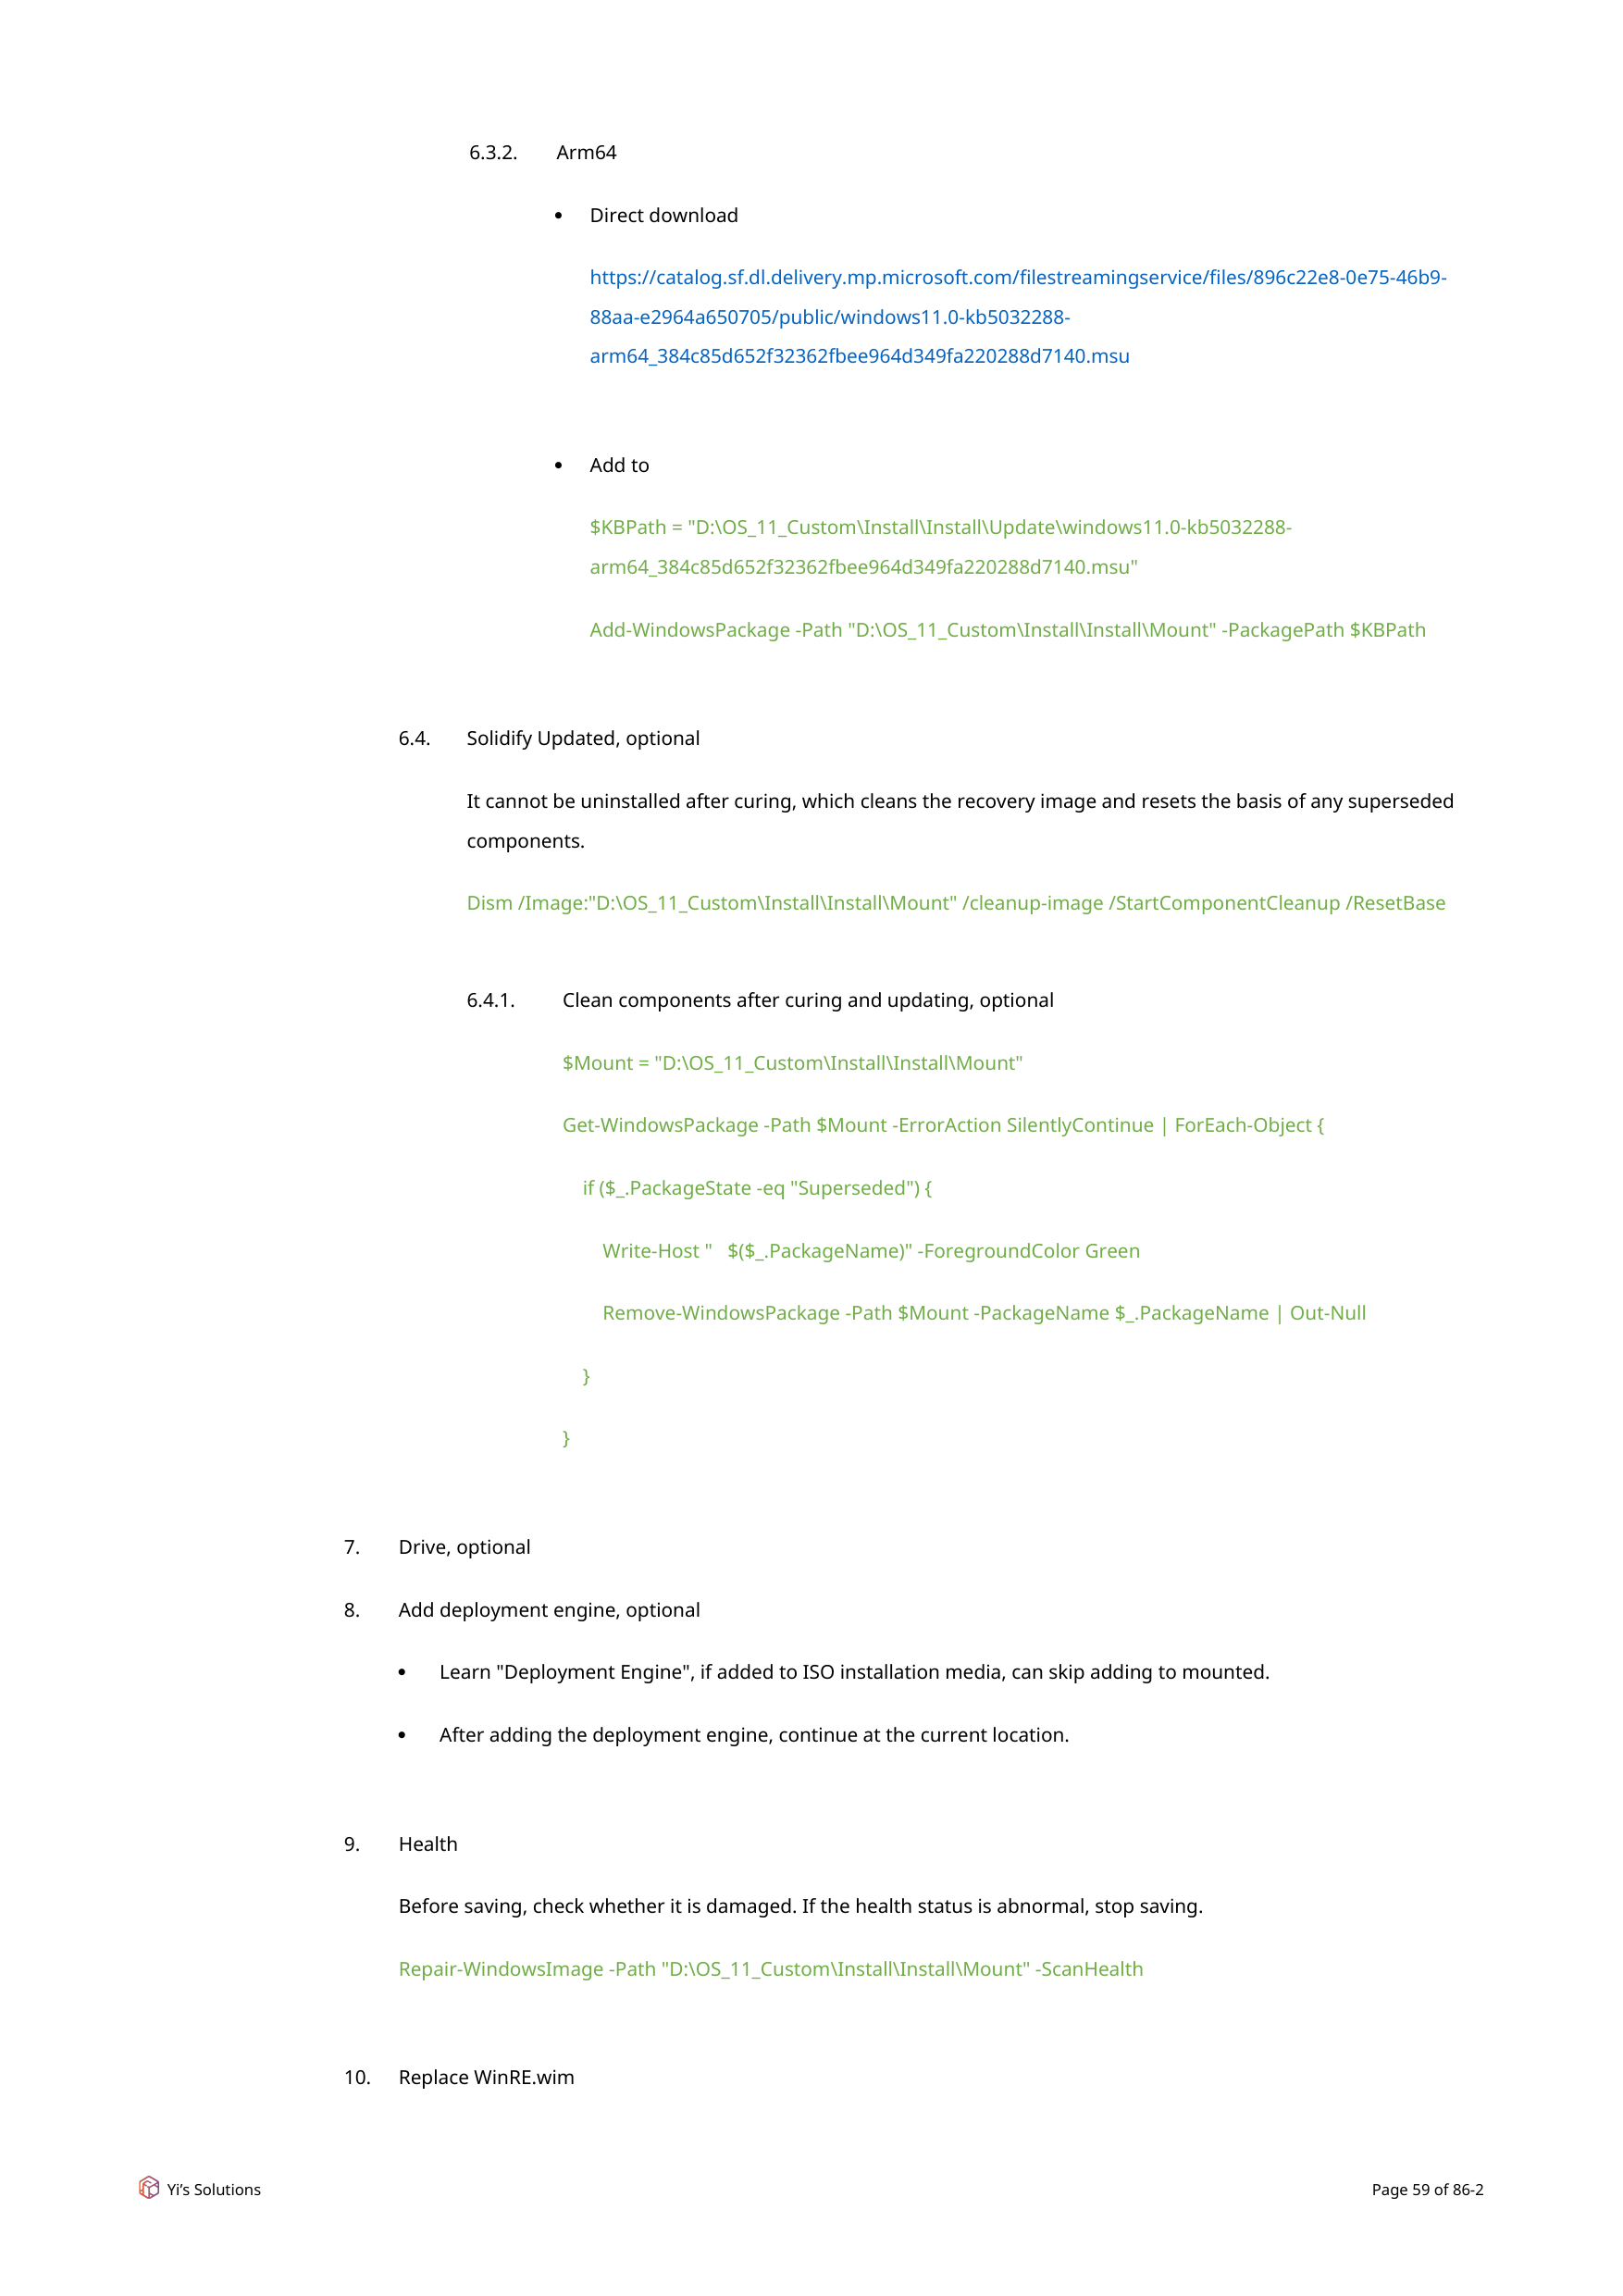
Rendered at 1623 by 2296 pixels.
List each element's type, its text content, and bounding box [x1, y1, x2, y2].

text Dism /Image:"D:\OS_11_Custom\Install\Install\Mount" /cleanup-image /StartComponentCleanup /ResetBase [466, 889, 1484, 916]
text } [563, 1362, 1484, 1388]
list Direct download [555, 202, 1484, 228]
text Before saving, check whether it is damaged. If the health status is abnormal, stop saving. [399, 1893, 1484, 1919]
picture [139, 2176, 159, 2199]
text } [563, 1424, 1484, 1451]
subtitle Clean components after curing and updating, optional [466, 987, 1484, 1013]
list Add-WindowsPackage -Path "D:\OS_11_Custom\Install\Install\Mount" -PackagePath $KBPath [589, 616, 1484, 642]
text if ($_.PackageState -eq "Superseded") { [563, 1174, 1484, 1201]
text Repair-WindowsImage -Path "D:\OS_11_Custom\Install\Install\Mount" -ScanHealth [399, 1955, 1484, 1981]
list After adding the deployment engine, continue at the current location. [399, 1721, 1484, 1747]
text $Mount = "D:\OS_11_Custom\Install\Install\Mount" [563, 1049, 1484, 1075]
subtitle Solidify Updated, optional [399, 725, 1484, 751]
text Remove-WindowsPackage -Path $Mount -PackageName $_.PackageName | Out-Null [563, 1299, 1484, 1326]
subtitle Replace WinRE.wim [344, 2064, 1484, 2091]
list Add to [555, 452, 1484, 478]
subtitle Health [344, 1831, 1484, 1856]
subtitle Drive, optional [344, 1533, 1484, 1560]
list Learn "Deployment Engine", if added to ISO installation media, can skip adding to mounted. [399, 1658, 1484, 1685]
list $KBPath = "D:\OS_11_Custom\Install\Install\Update\windows11.0-kb5032288-arm64_384c85d652f32362fbee964d349fa220288d7140.msu" [589, 515, 1484, 580]
text It cannot be uninstalled after curing, which cleans the recovery image and resets the basis of any superseded components. [466, 788, 1484, 853]
text Get-WindowsPackage -Path $Mount -ErrorAction SilentlyContinue | ForEach-Object { [563, 1112, 1484, 1138]
subtitle Add deployment engine, optional [344, 1596, 1484, 1622]
text Write-Host " $($_.PackageName)" -ForegroundColor Green [563, 1237, 1484, 1263]
subtitle Arm64 [469, 139, 1484, 165]
